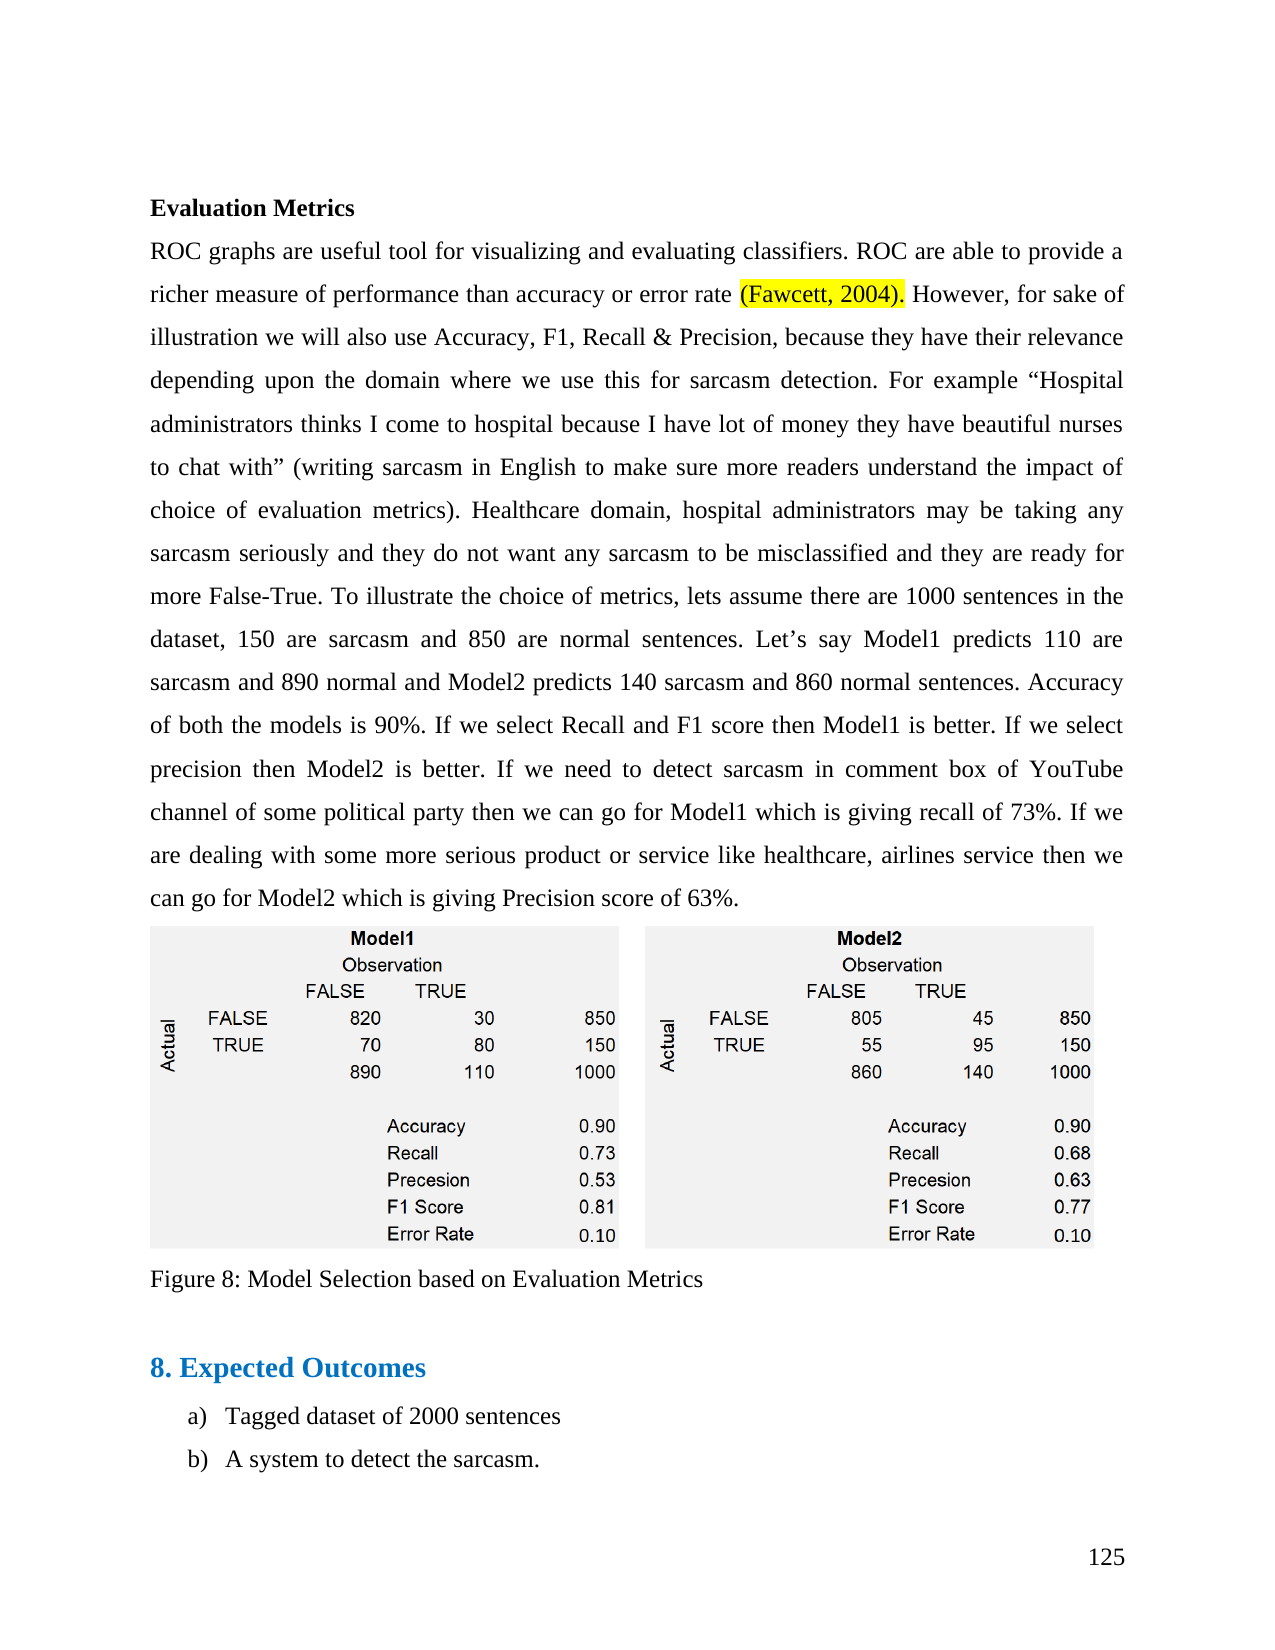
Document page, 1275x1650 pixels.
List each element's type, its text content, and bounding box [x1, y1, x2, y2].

text Evaluation Metrics [150, 193, 1125, 222]
text 8. Expected Outcomes [150, 1350, 1125, 1384]
list Tagged dataset of 2000 sentences [187, 1401, 1125, 1429]
picture [150, 926, 1095, 1250]
list A system to detect the sarcasm. [187, 1444, 1125, 1473]
text ROC graphs are useful tool for visualizing and evaluating classifiers. ROC are able to provide a richer measure of performance than accuracy or error rate (Fawcett, 2004). However, for sake of illustration we will also use Accuracy, F1, Recall & Precision, because they have their relevance depending upon the domain where we use this for sarcasm detection. For example “Hospital administrators thinks I come to hospital because I have lot of money they have beautiful nurses to chat with” (writing sarcasm in English to make sure more readers understand the impact of choice of evaluation metrics). Healthcare domain, hospital administrators may be taking any sarcasm seriously and they do not want any sarcasm to be misclassified and they are ready for more False-True. To illustrate the choice of metrics, lets assume there are 1000 sentences in the dataset, 150 are sarcasm and 850 are normal sentences. Let’s say Model1 predicts 110 are sarcasm and 890 normal and Model2 predicts 140 sarcasm and 860 normal sentences. Accuracy of both the models is 90%. If we select Recall and F1 score then Model1 is better. If we select precision then Model2 is better. If we need to detect sarcasm in comment box of YouTube channel of some political party then we can go for Model1 which is giving recall of 73%. If we are dealing with some more serious product or service like healthcare, airlines service then we can go for Model2 which is giving Precision score of 63%. [150, 236, 1125, 912]
list Figure 8: Model Selection based on Evaluation Metrics [150, 1264, 1125, 1293]
